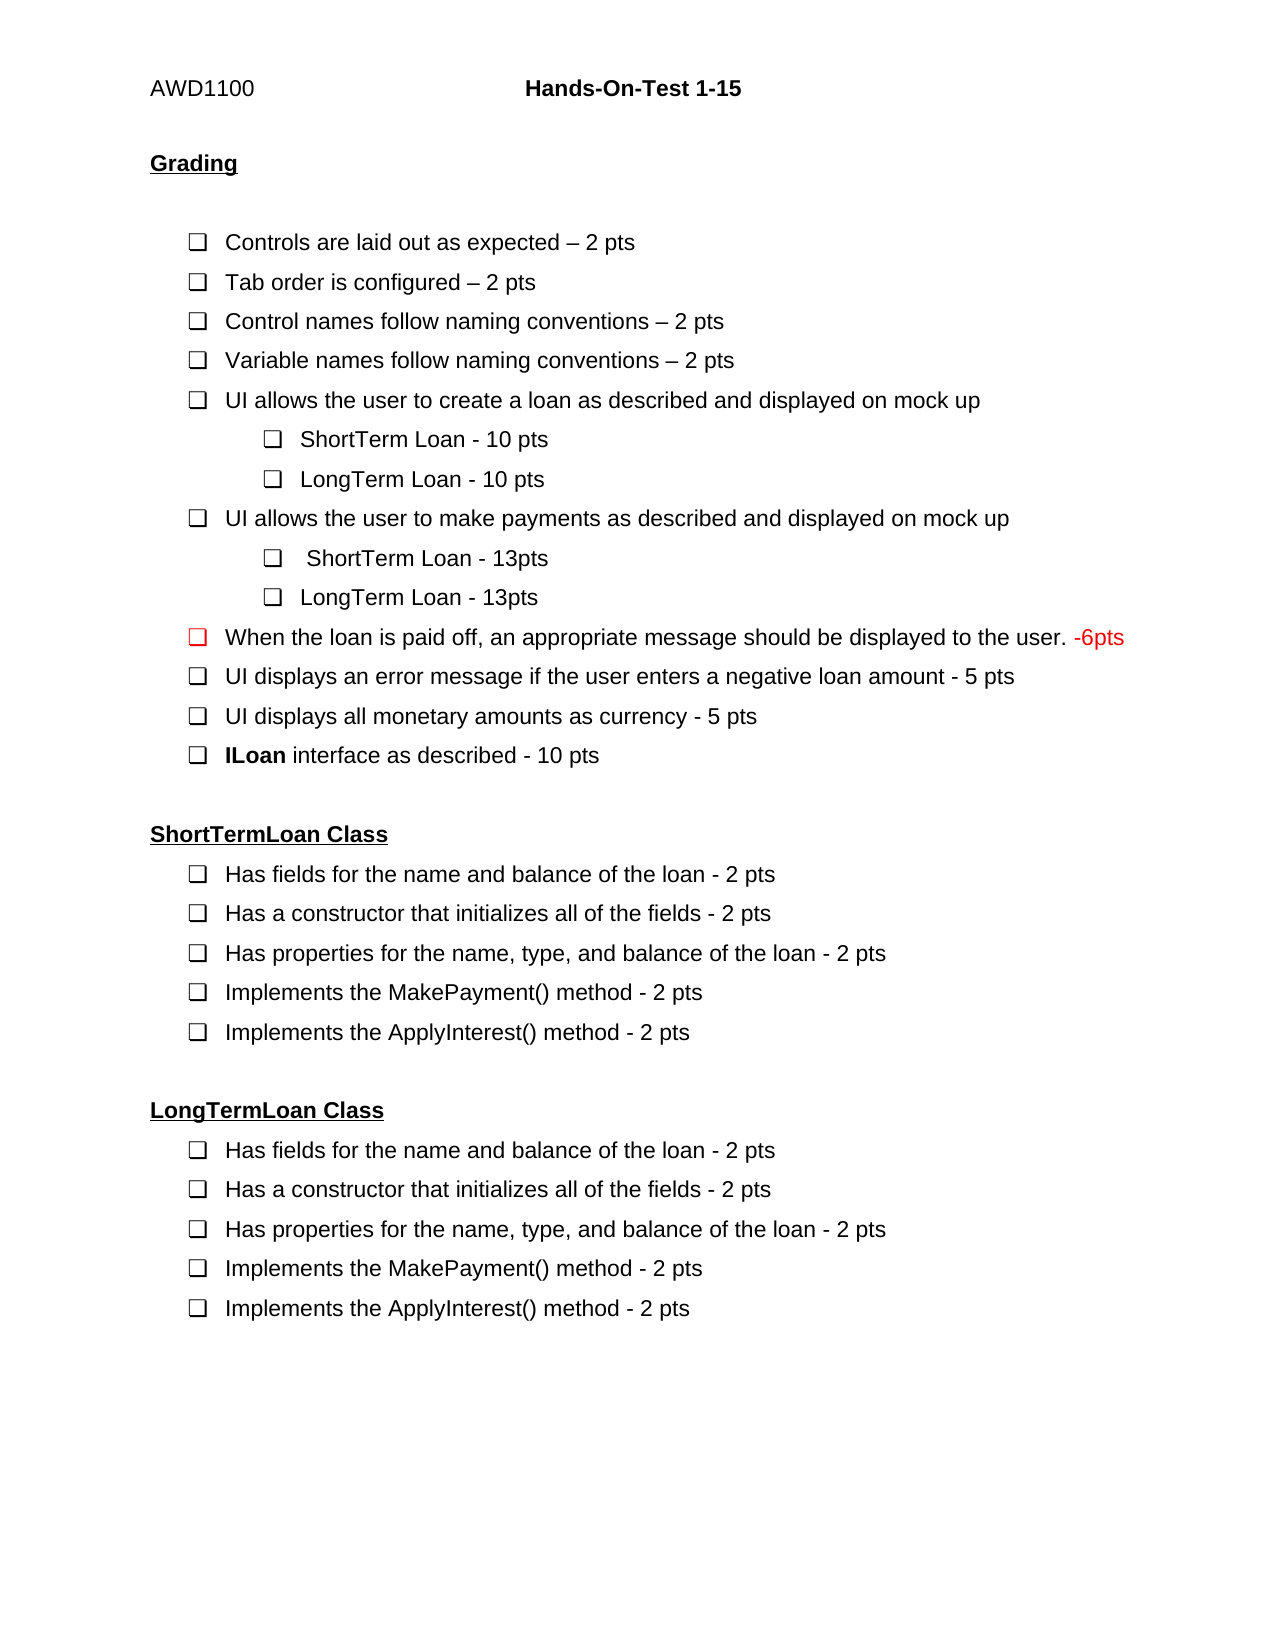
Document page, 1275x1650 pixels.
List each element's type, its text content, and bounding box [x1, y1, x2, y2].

text LongTermLoan Class [150, 1097, 1125, 1124]
list Has fields for the name and balance of the loan - 2 pts [187, 1137, 1125, 1163]
list Has properties for the name, type, and balance of the loan - 2 pts [187, 939, 1125, 966]
list UI allows the user to make payments as described and displayed on mock up [187, 505, 1125, 532]
list Variable names follow naming conventions – 2 pts [187, 347, 1125, 374]
text Grading [150, 150, 1125, 176]
list Control names follow naming conventions – 2 pts [187, 308, 1125, 334]
list Has a constructor that initializes all of the fields - 2 pts [187, 1176, 1125, 1203]
list UI displays all monetary amounts as currency - 5 pts [187, 703, 1125, 729]
list Has fields for the name and balance of the loan - 2 pts [187, 861, 1125, 887]
list LongTerm Loan - 10 pts [262, 466, 1125, 492]
list UI allows the user to create a loan as described and displayed on mock up [187, 387, 1125, 413]
list Controls are laid out as expected – 2 pts [187, 229, 1125, 255]
list LongTerm Loan - 13pts [262, 584, 1125, 611]
text ShortTermLoan Class [150, 821, 1125, 847]
list Implements the MakePayment() method - 2 pts [187, 1255, 1125, 1282]
list Has a constructor that initializes all of the fields - 2 pts [187, 900, 1125, 926]
list ShortTerm Loan - 10 pts [262, 426, 1125, 453]
list Implements the ApplyInterest() method - 2 pts [187, 1018, 1125, 1045]
list When the loan is paid off, an appropriate message should be displayed to the user. -6pts [187, 624, 1125, 650]
list Tab order is configured – 2 pts [187, 268, 1125, 295]
list Implements the MakePayment() method - 2 pts [187, 979, 1125, 1005]
list Has properties for the name, type, and balance of the loan - 2 pts [187, 1216, 1125, 1242]
list ShortTerm Loan - 13pts [262, 545, 1125, 571]
list ILoan interface as described - 10 pts [187, 742, 1125, 768]
list Implements the ApplyInterest() method - 2 pts [187, 1295, 1125, 1321]
list UI displays an error message if the user enters a negative loan amount - 5 pts [187, 663, 1125, 689]
